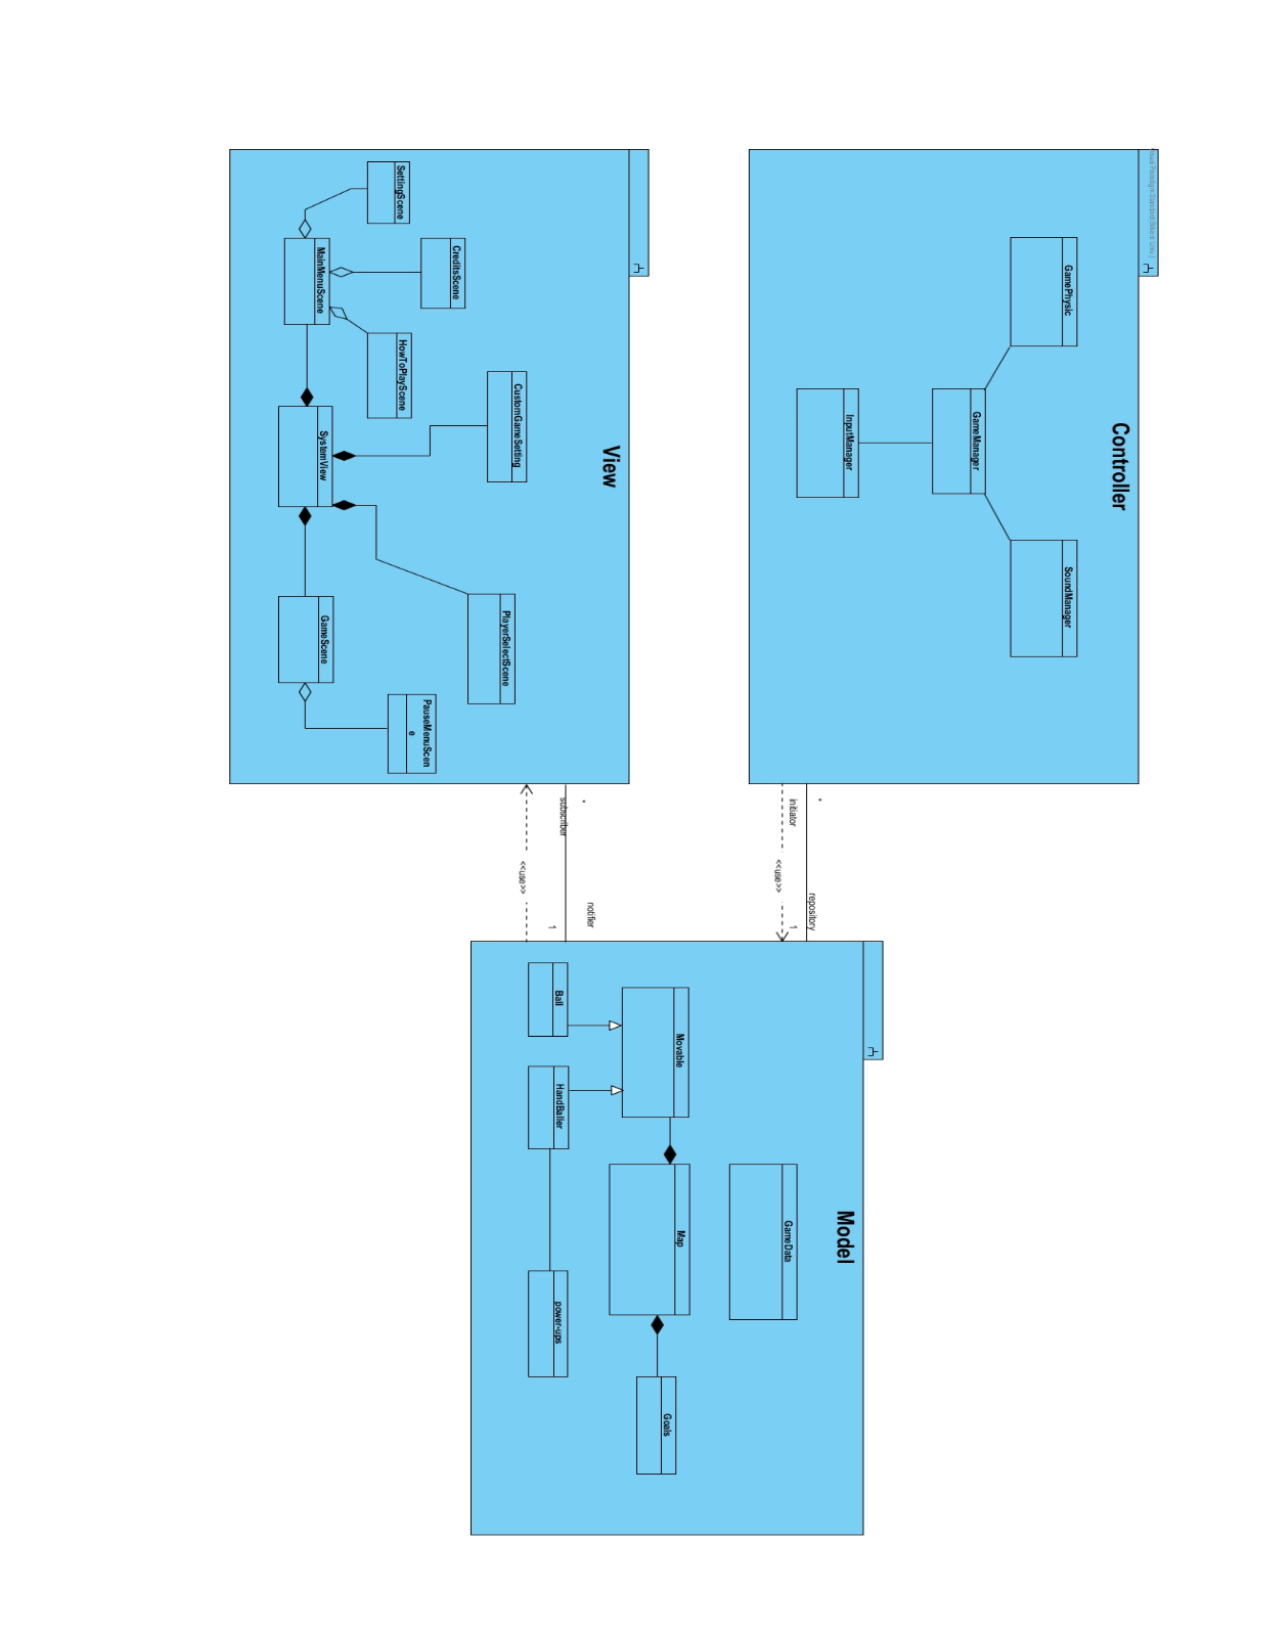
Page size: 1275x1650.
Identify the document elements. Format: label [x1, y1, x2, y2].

picture [227, 149, 1159, 1538]
